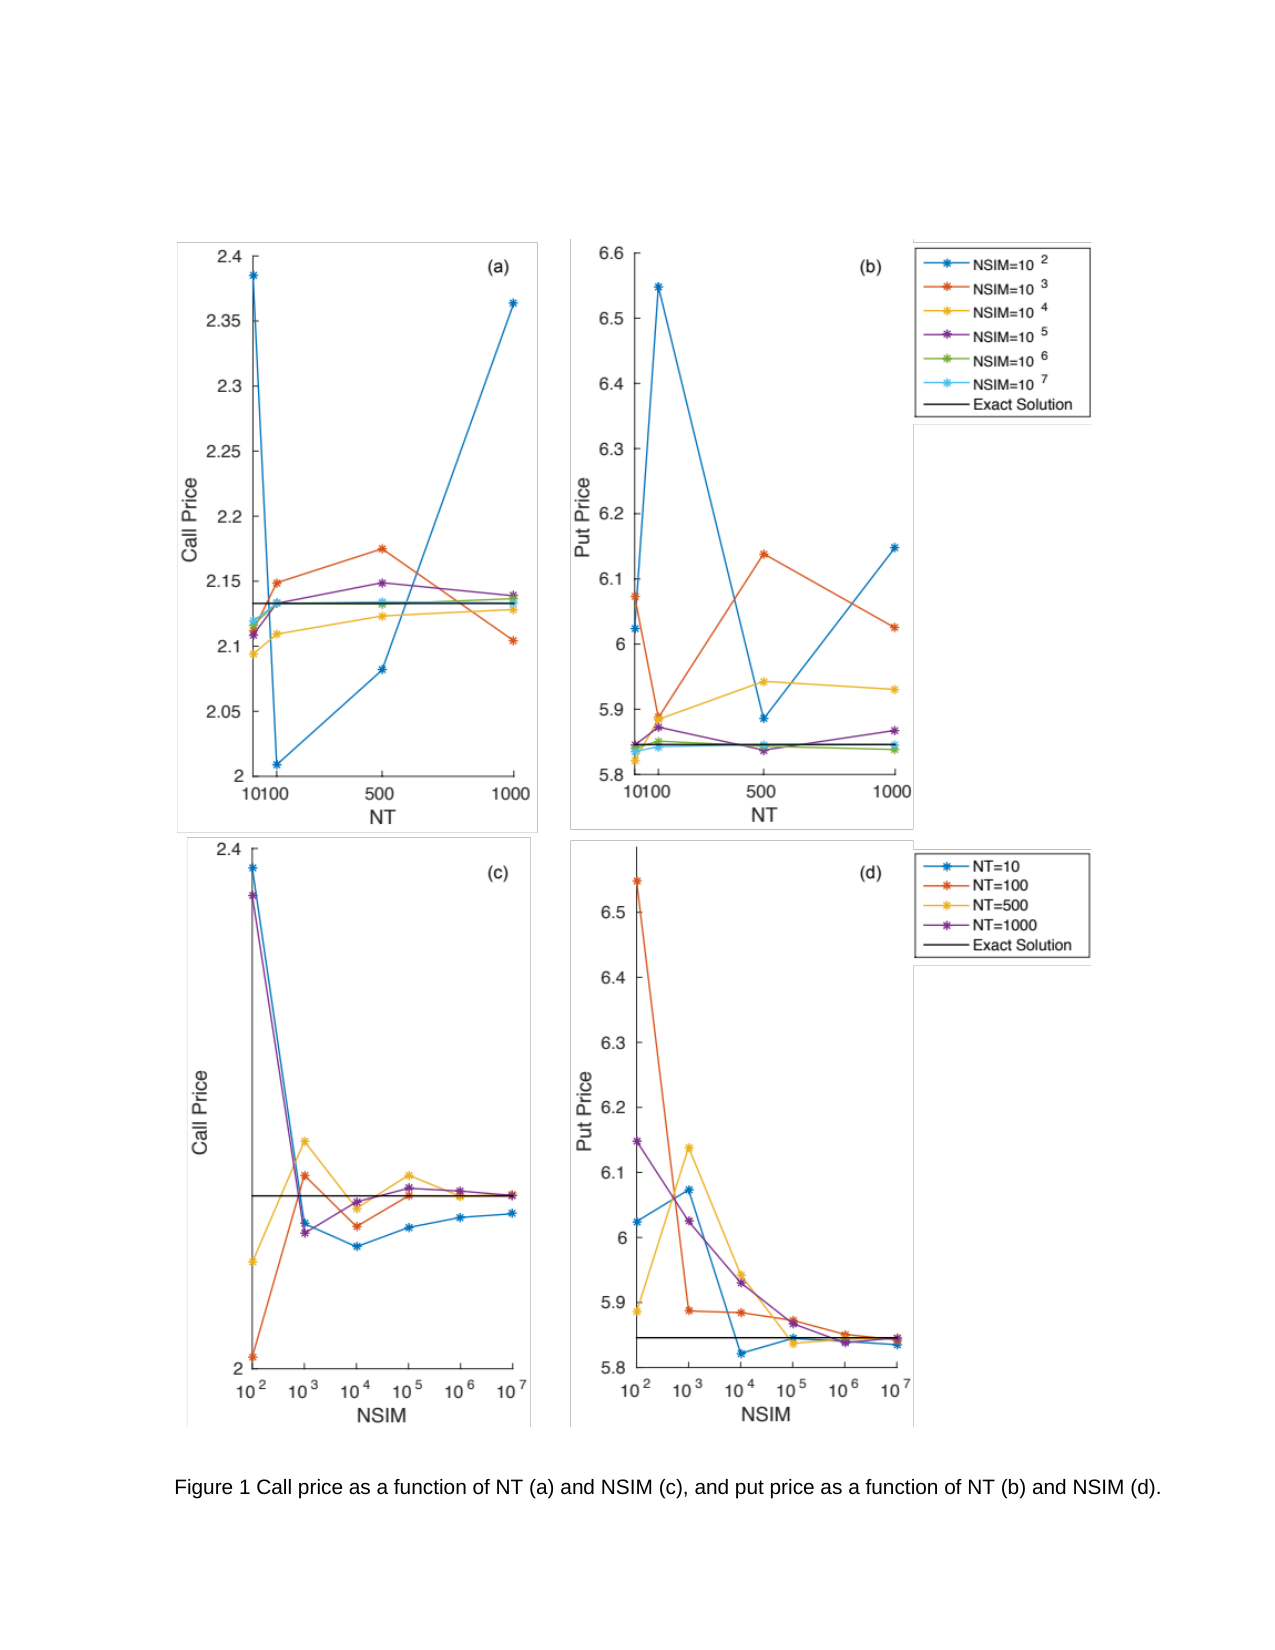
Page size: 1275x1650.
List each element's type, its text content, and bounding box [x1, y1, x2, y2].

text Figure 1 Call price as a function of NT (a) and NSIM (c), and put price as a function of NT (b) and NSIM (d). [96, 1475, 1162, 1499]
